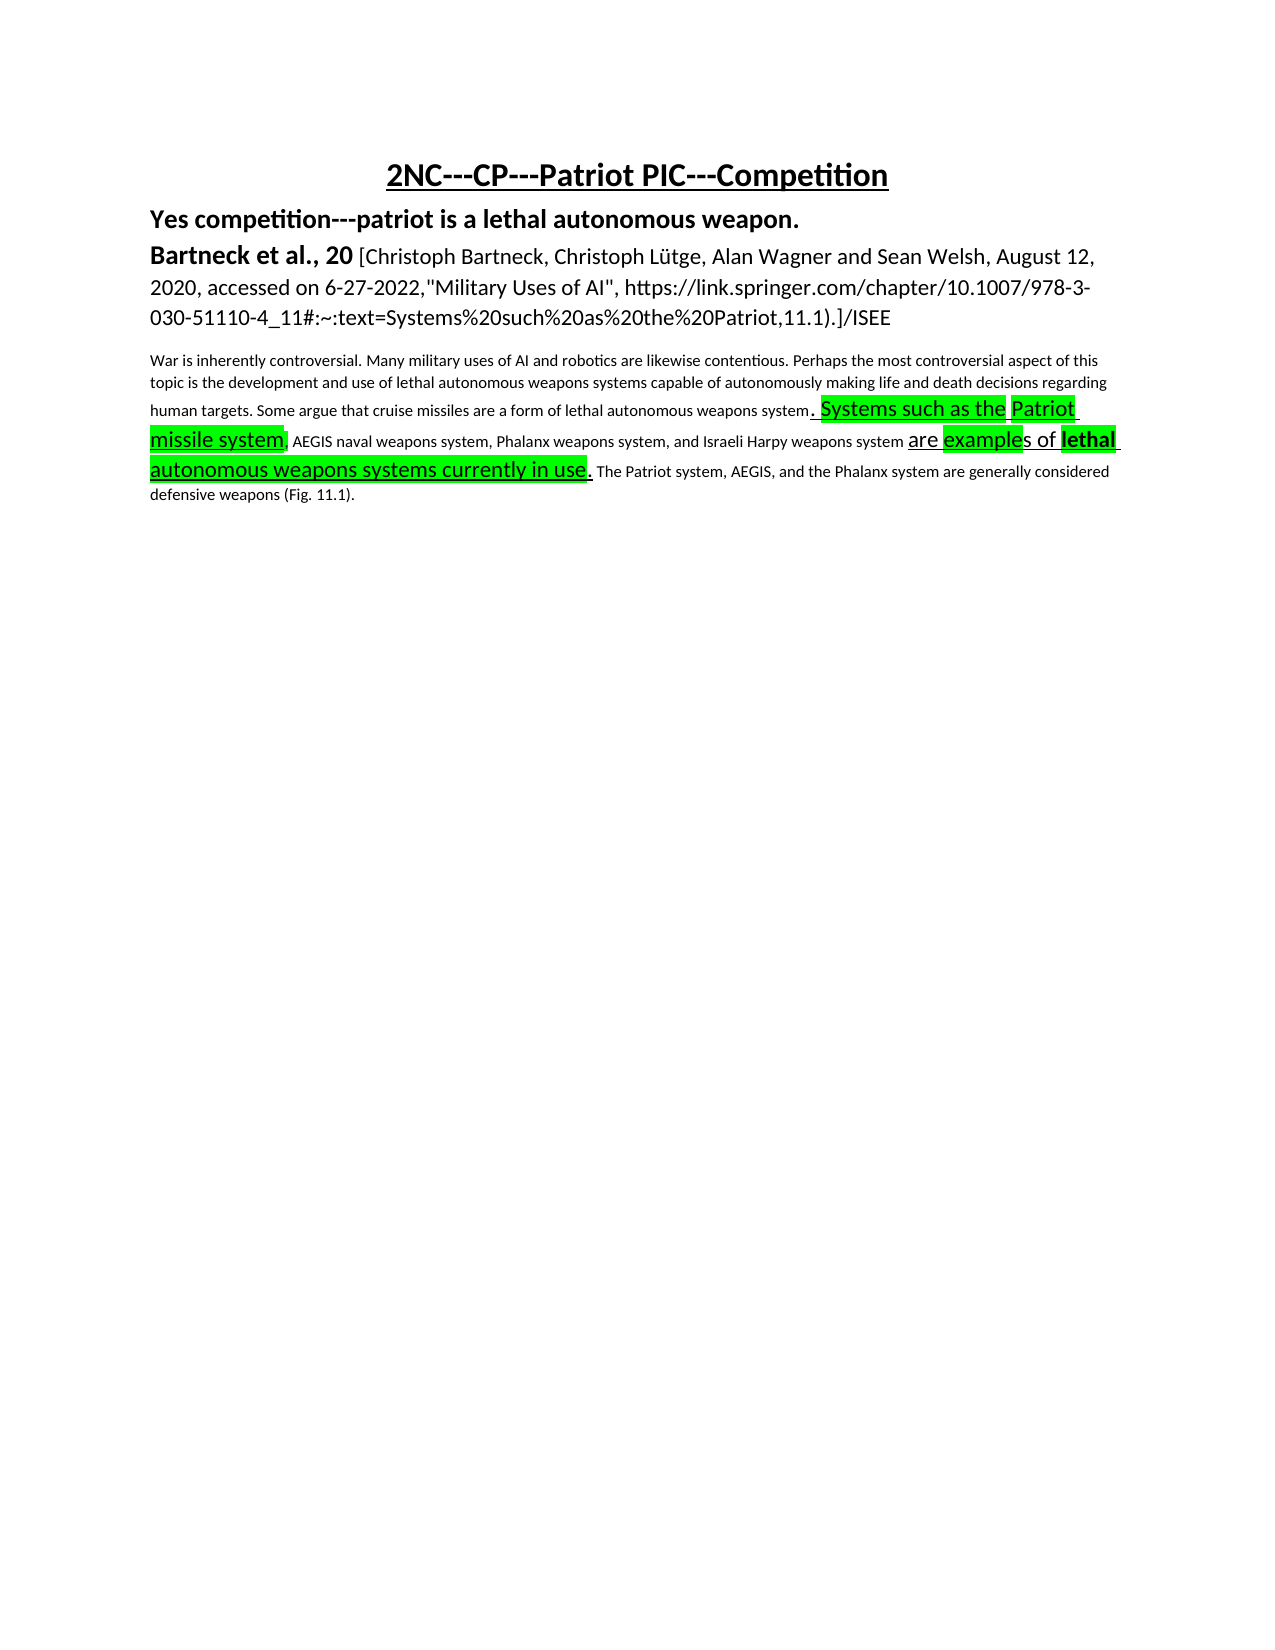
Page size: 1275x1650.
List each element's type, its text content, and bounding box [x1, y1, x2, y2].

subtitle Yes competition---patriot is a lethal autonomous weapon. [150, 202, 1125, 235]
subtitle 2NC---CP---Patriot PIC---Competition [150, 154, 1125, 195]
text War is inherently controversial. Many military uses of AI and robotics are likewise contentious. Perhaps the most controversial aspect of this topic is the development and use of lethal autonomous weapons systems capable of autonomously making life and death decisions regarding human targets. Some argue that cruise missiles are a form of lethal autonomous weapons system. Systems such as the Patriot missile system, AEGIS naval weapons system, Phalanx weapons system, and Israeli Harpy weapons system are examples of lethal autonomous weapons systems currently in use. The Patriot system, AEGIS, and the Phalanx system are generally considered defensive weapons (Fig. 11.1). [150, 350, 1125, 505]
text Bartneck et al., 20 [Christoph Bartneck, Christoph Lütge, Alan Wagner and Sean Welsh, August 12, 2020, accessed on 6-27-2022,"Military Uses of AI", https://link.springer.com/chapter/10.1007/978-3-030-51110-4_11#:~:text=Systems%20such%20as%20the%20Patriot,11.1).]/ISEE [150, 238, 1125, 331]
